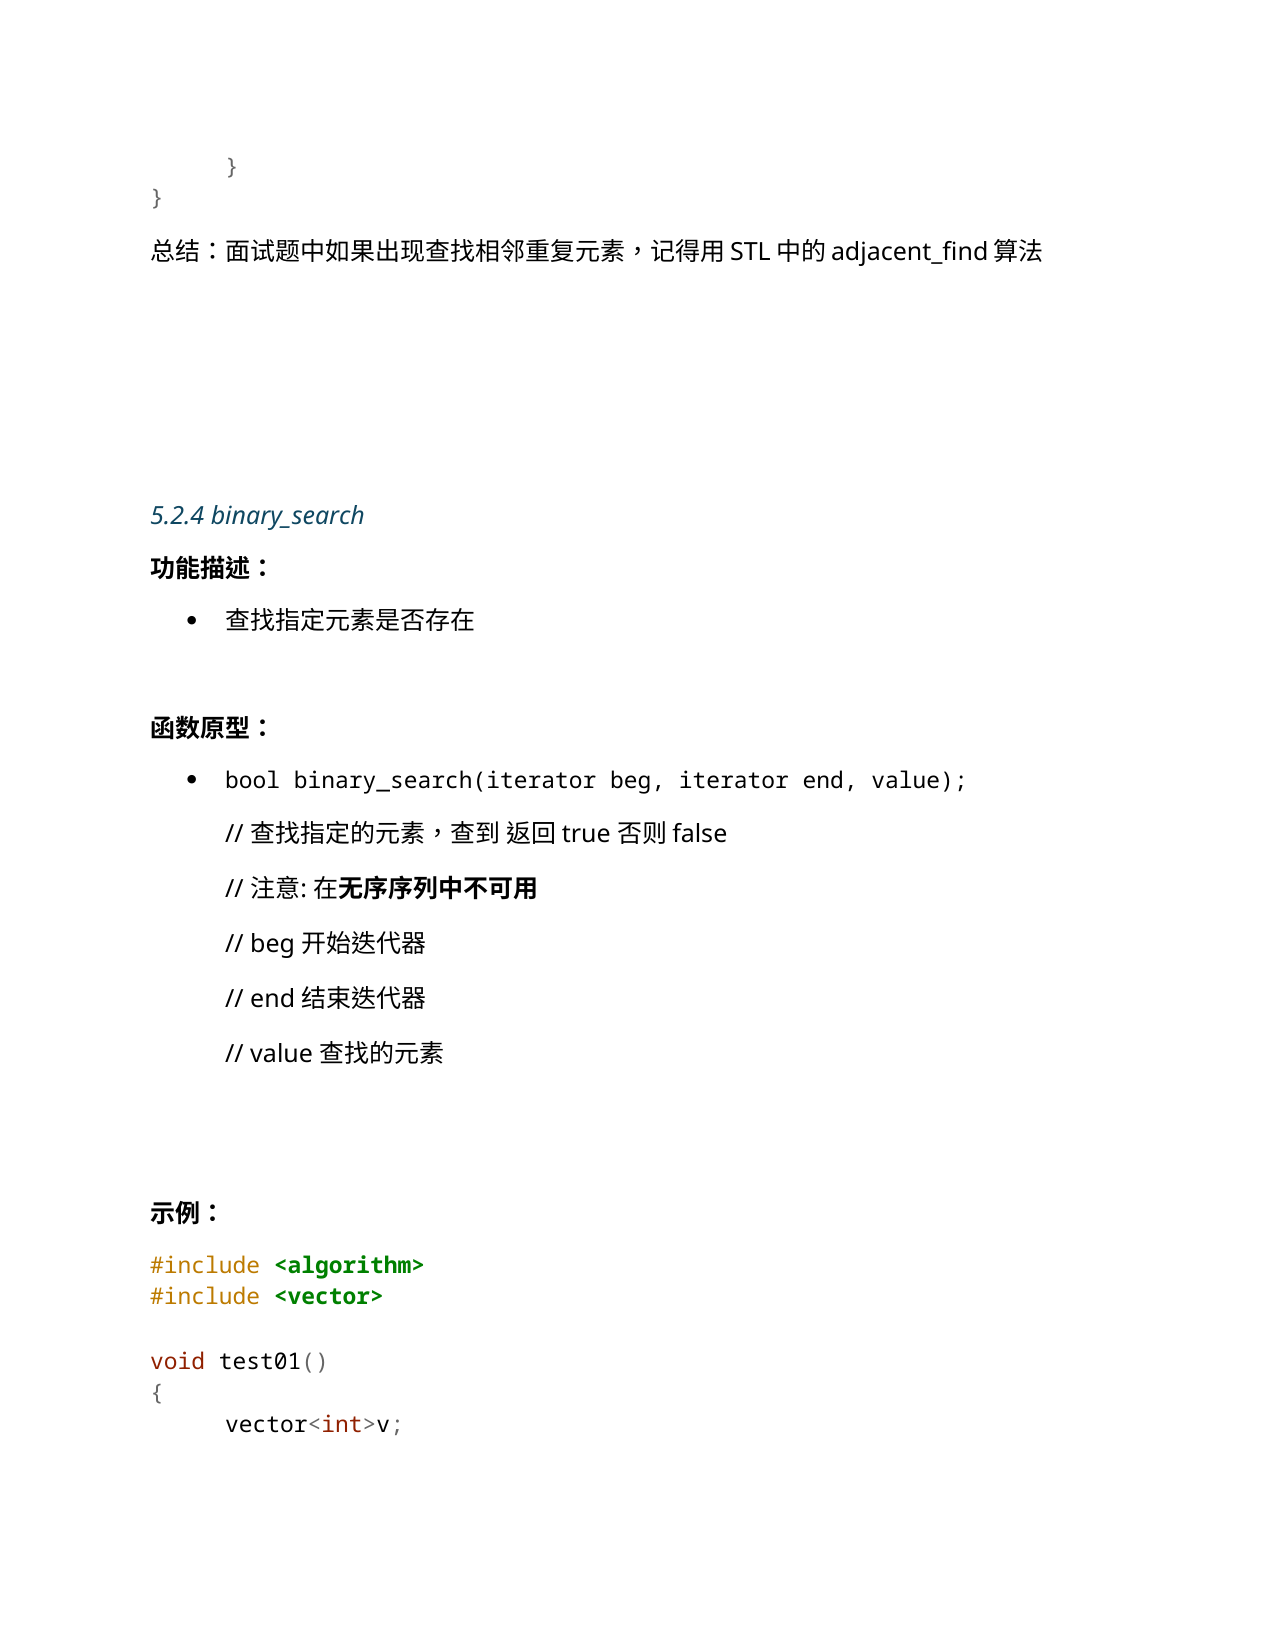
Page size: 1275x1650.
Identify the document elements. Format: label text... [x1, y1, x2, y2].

text 示例： [150, 1196, 1125, 1230]
text 功能描述： [150, 550, 1125, 584]
list // beg 开始迭代器 [187, 925, 1125, 959]
text 函数原型： [150, 711, 1125, 745]
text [150, 1248, 1125, 1473]
list bool binary_search(iterator beg, iterator end, value); [187, 763, 1125, 795]
subtitle 5.2.4 binary_search [150, 497, 1125, 531]
list // end 结束迭代器 [187, 980, 1125, 1014]
list // 注意: 在无序序列中不可用 [187, 871, 1125, 904]
list // value 查找的元素 [187, 1035, 1125, 1069]
text 总结：面试题中如果出现查找相邻重复元素，记得用STL中的adjacent_find算法 [150, 233, 1125, 267]
list // 查找指定的元素，查到 返回true 否则false [187, 816, 1125, 850]
list 查找指定元素是否存在 [187, 603, 1125, 637]
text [150, 150, 1125, 212]
